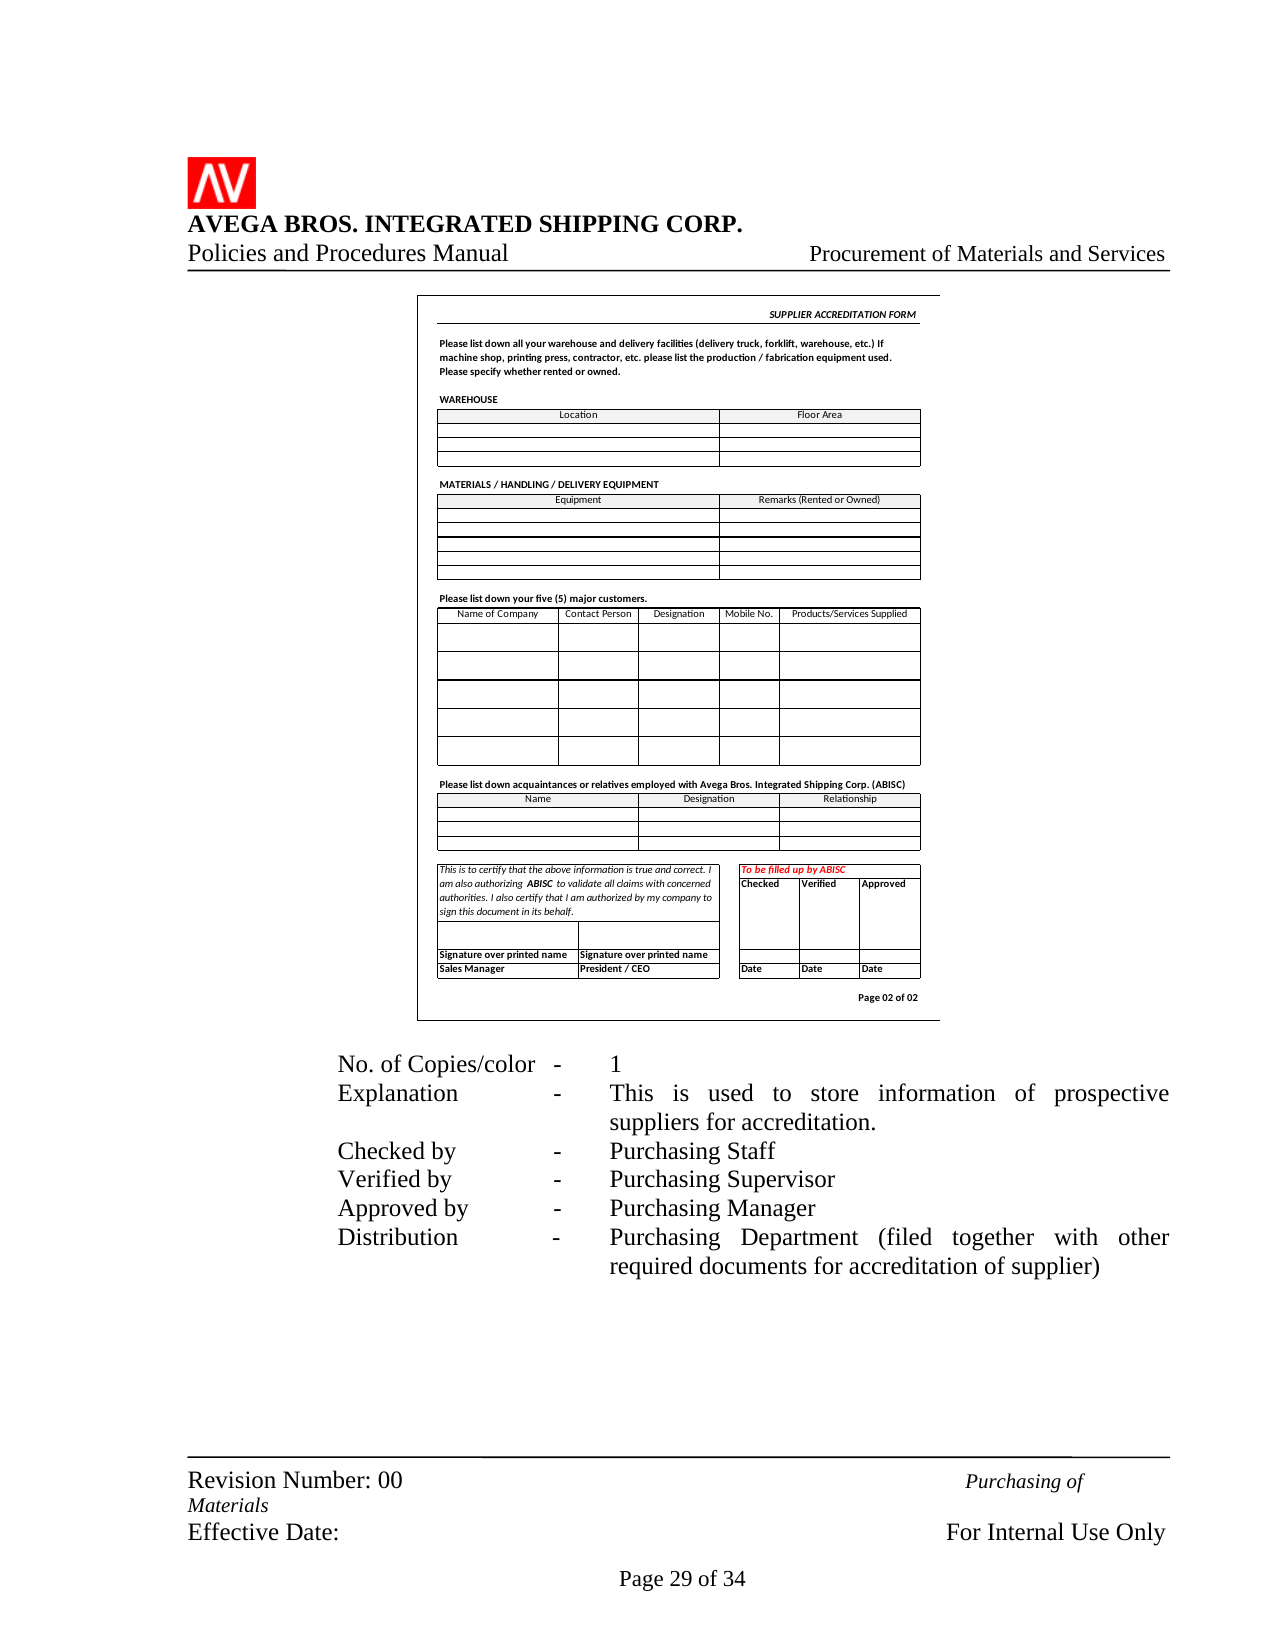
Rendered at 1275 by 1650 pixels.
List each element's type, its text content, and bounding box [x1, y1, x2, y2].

text Approved by - Purchasing Manager [225, 1193, 1170, 1222]
text Explanation - This is used to store information of prospective suppliers for accreditation. [337, 1078, 1170, 1136]
text Checked by - Purchasing Staff [225, 1136, 1170, 1164]
text Distribution - Purchasing Department (filed together with other required documents for accreditation of supplier) [337, 1222, 1170, 1279]
picture [187, 157, 256, 209]
text No. of Copies/color - 1 [337, 1049, 1170, 1078]
text Verified by - Purchasing Supervisor [225, 1164, 1170, 1193]
